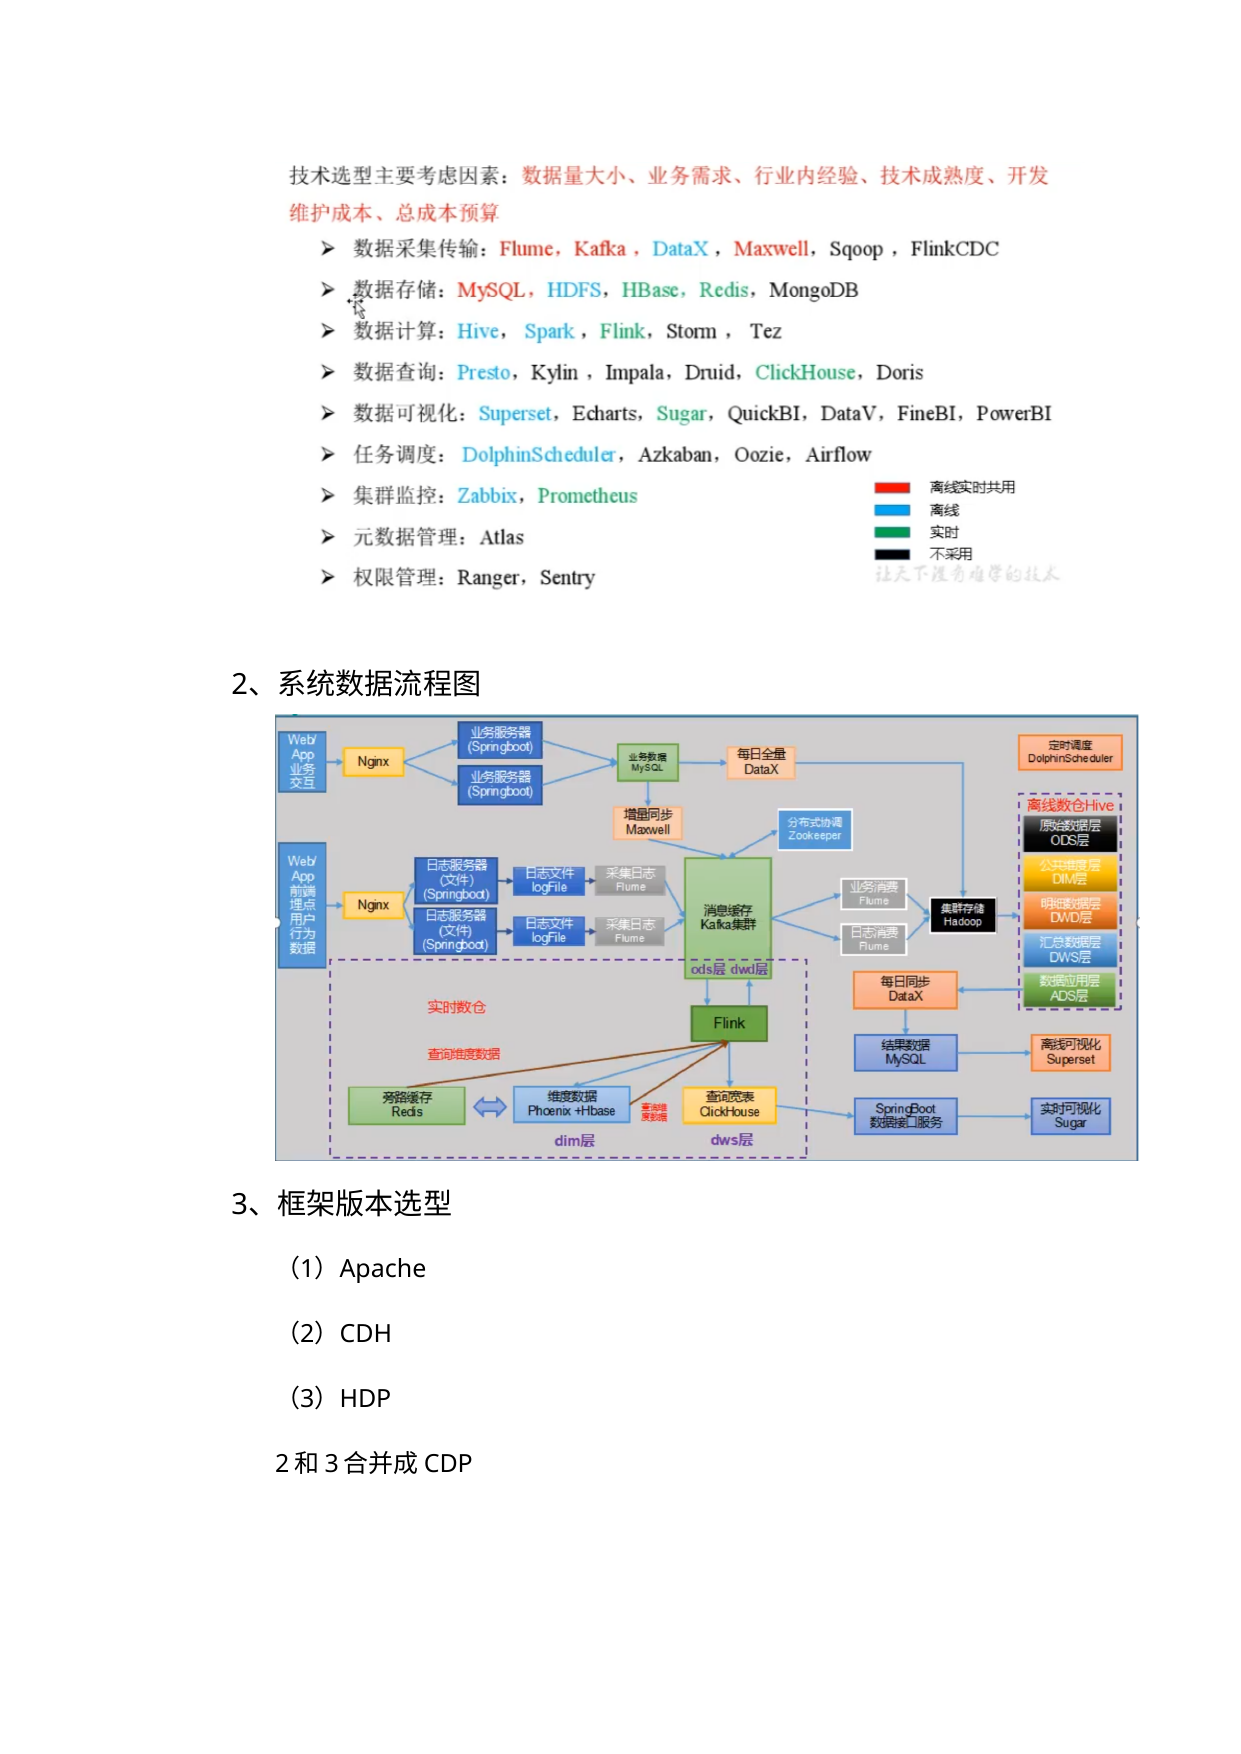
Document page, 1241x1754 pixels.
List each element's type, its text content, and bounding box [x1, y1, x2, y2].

picture [275, 714, 1140, 1161]
list （2）CDH [231, 1299, 1053, 1364]
picture [275, 162, 1086, 601]
list 2、系统数据流程图 [187, 649, 1053, 714]
list （1）Apache [231, 1234, 1053, 1299]
list （3）HDP [231, 1364, 1053, 1429]
list 2和3合并成CDP [231, 1429, 1053, 1494]
list 3、框架版本选型 [187, 1169, 1053, 1234]
